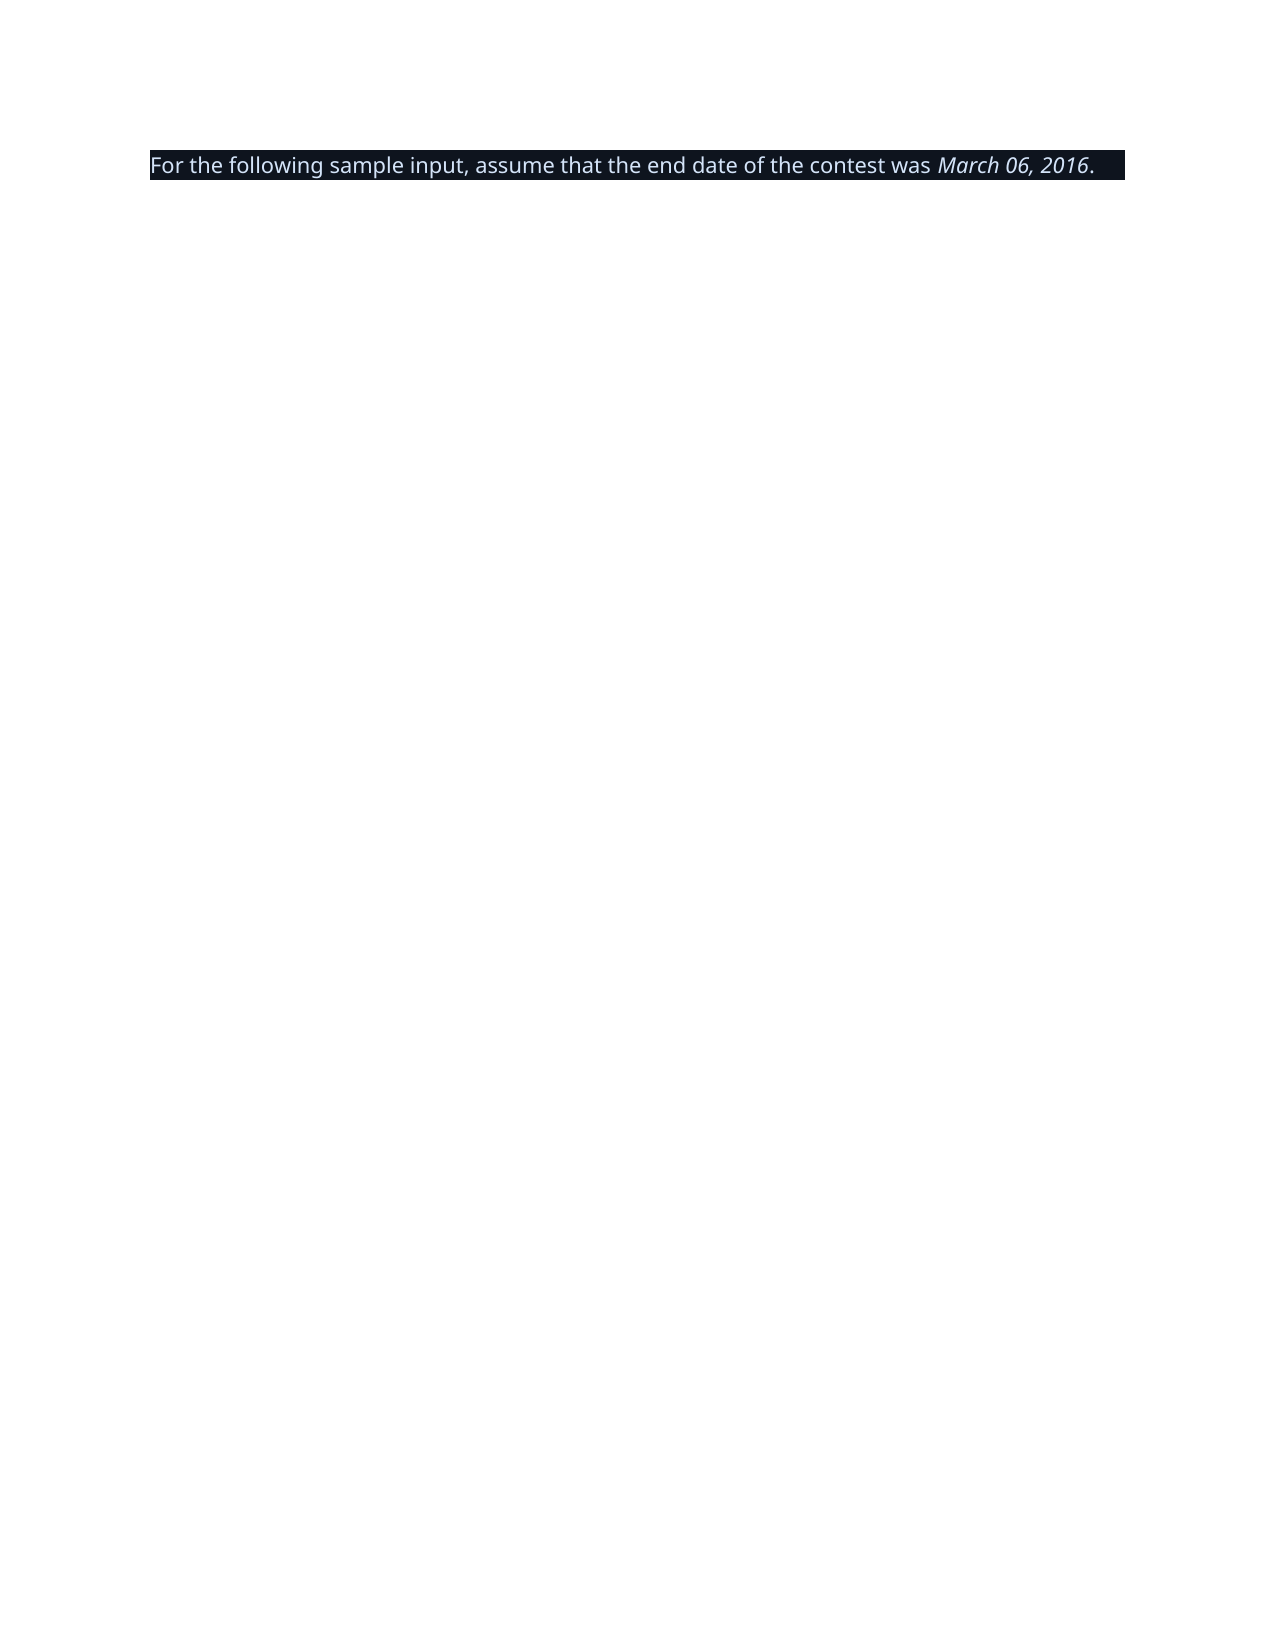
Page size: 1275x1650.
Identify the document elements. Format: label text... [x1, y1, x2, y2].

text For the following sample input, assume that the end date of the contest was March 06, 2016. [150, 150, 1125, 180]
